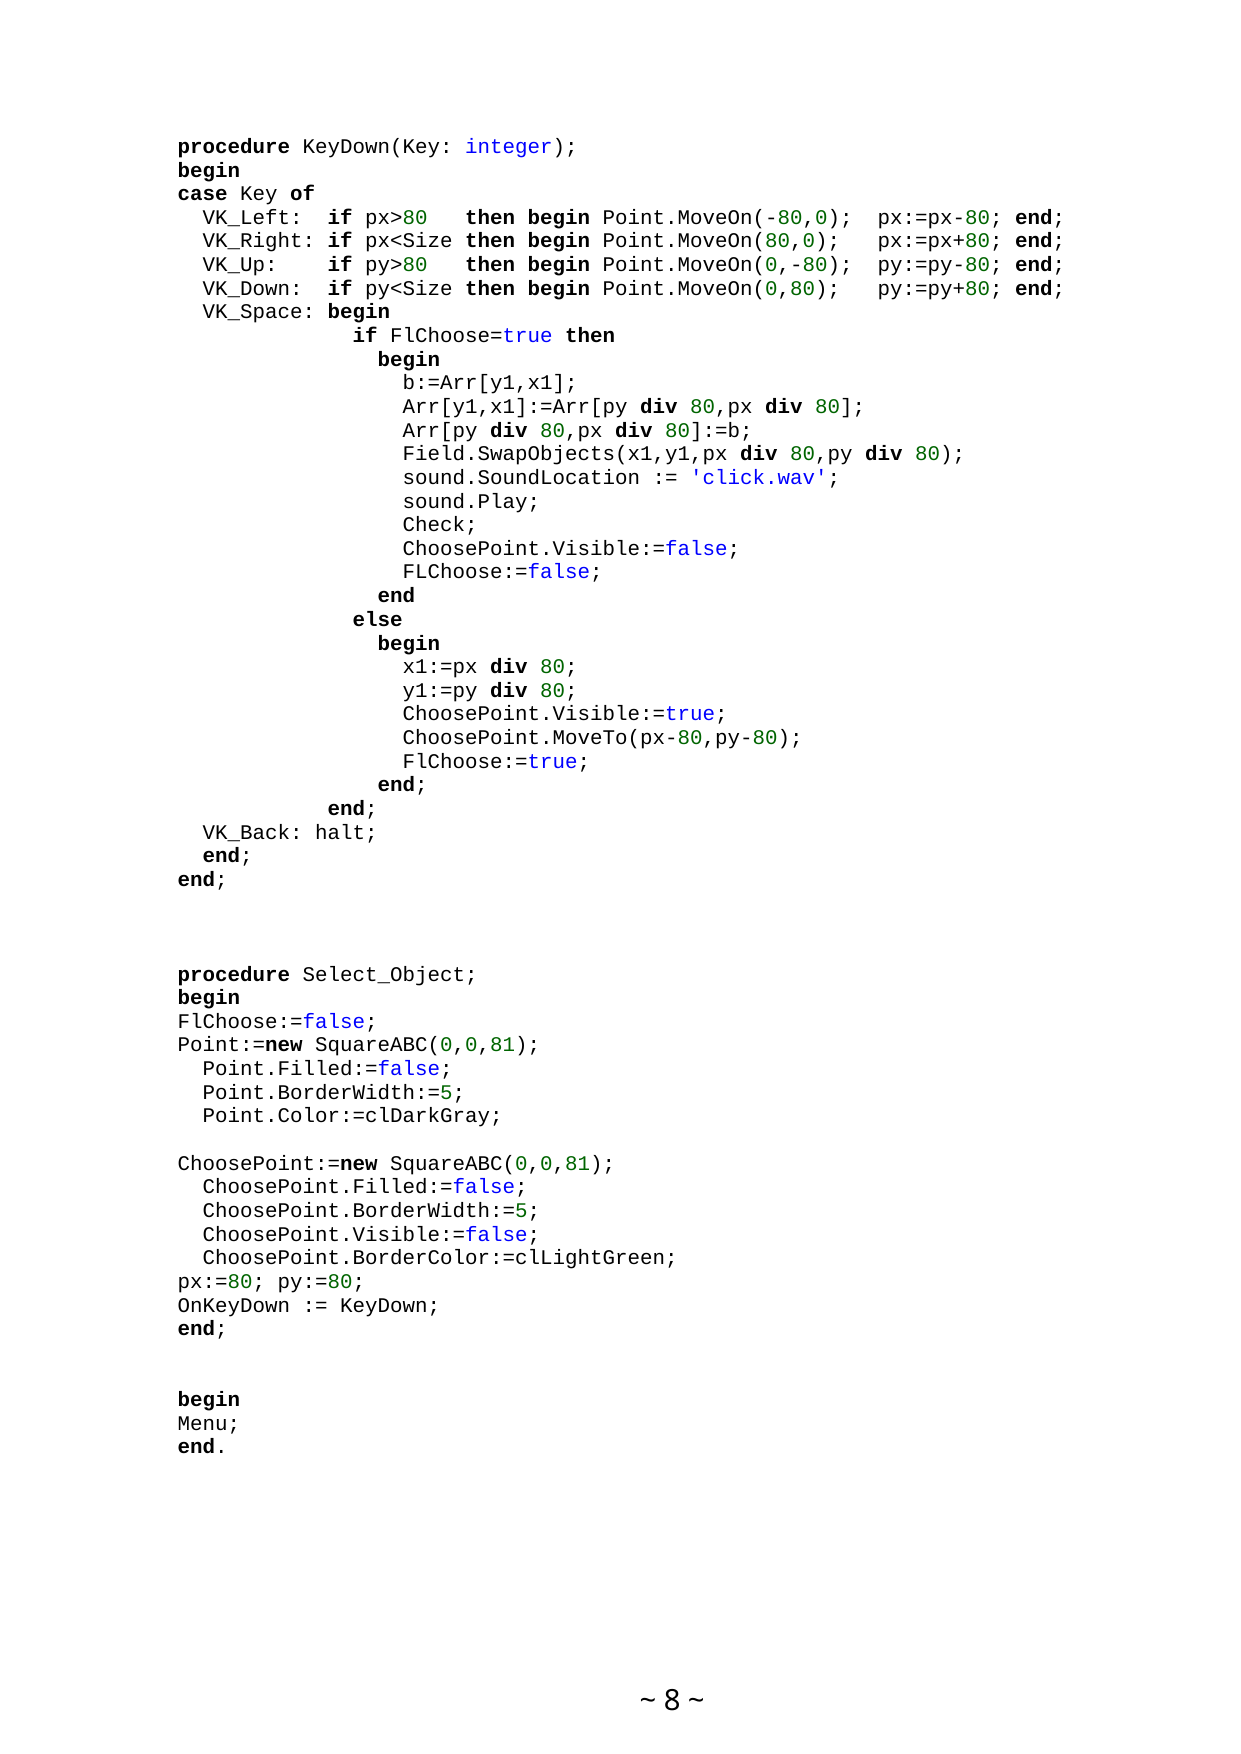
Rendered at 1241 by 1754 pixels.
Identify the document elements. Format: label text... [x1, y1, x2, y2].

text procedure Select_Object; [177, 963, 1167, 987]
text ChoosePoint.Visible:=true; [177, 703, 1167, 727]
text FlChoose:=false; [177, 1011, 1167, 1034]
text VK_Left: if px>80 then begin Point.MoveOn(-80,0); px:=px-80; end; [177, 207, 1167, 231]
text ChoosePoint:=new SquareABC(0,0,81); [177, 1153, 1167, 1176]
text px:=80; py:=80; [177, 1271, 1167, 1294]
text begin [177, 1389, 1167, 1413]
text Arr[y1,x1]:=Arr[py div 80,px div 80]; [177, 396, 1167, 420]
text x1:=px div 80; [177, 656, 1167, 680]
text Field.SwapObjects(x1,y1,px div 80,py div 80); [177, 443, 1167, 467]
text ChoosePoint.BorderWidth:=5; [177, 1200, 1167, 1224]
text ChoosePoint.MoveTo(px-80,py-80); [177, 727, 1167, 751]
text FLChoose:=false; [177, 562, 1167, 585]
text VK_Right: if px<Size then begin Point.MoveOn(80,0); px:=px+80; end; [177, 231, 1167, 254]
text Arr[py div 80,px div 80]:=b; [177, 420, 1167, 443]
text Point.BorderWidth:=5; [177, 1082, 1167, 1105]
text begin [177, 159, 1167, 183]
text else [177, 609, 1167, 632]
text end; [177, 774, 1167, 798]
text end [177, 585, 1167, 609]
text if FlChoose=true then [177, 325, 1167, 349]
text VK_Up: if py>80 then begin Point.MoveOn(0,-80); py:=py-80; end; [177, 254, 1167, 278]
text sound.Play; [177, 491, 1167, 514]
text Menu; [177, 1413, 1167, 1436]
text Point:=new SquareABC(0,0,81); [177, 1034, 1167, 1058]
text ChoosePoint.Filled:=false; [177, 1176, 1167, 1200]
text b:=Arr[y1,x1]; [177, 372, 1167, 396]
text Point.Filled:=false; [177, 1058, 1167, 1082]
text VK_Down: if py<Size then begin Point.MoveOn(0,80); py:=py+80; end; [177, 278, 1167, 301]
text end; [177, 845, 1167, 869]
text procedure KeyDown(Key: integer); [177, 136, 1167, 159]
text end; [177, 798, 1167, 822]
text end. [177, 1436, 1167, 1460]
text begin [177, 987, 1167, 1011]
text FlChoose:=true; [177, 751, 1167, 774]
text Point.Color:=clDarkGray; [177, 1105, 1167, 1129]
text ChoosePoint.Visible:=false; [177, 538, 1167, 562]
text VK_Back: halt; [177, 822, 1167, 845]
text Check; [177, 514, 1167, 538]
text begin [177, 632, 1167, 656]
text y1:=py div 80; [177, 680, 1167, 703]
text OnKeyDown := KeyDown; [177, 1294, 1167, 1318]
text ChoosePoint.Visible:=false; [177, 1224, 1167, 1247]
text begin [177, 349, 1167, 372]
text end; [177, 1318, 1167, 1342]
text ChoosePoint.BorderColor:=clLightGreen; [177, 1247, 1167, 1271]
text sound.SoundLocation := 'click.wav'; [177, 467, 1167, 491]
text end; [177, 869, 1167, 893]
text VK_Space: begin [177, 301, 1167, 325]
text case Key of [177, 183, 1167, 207]
